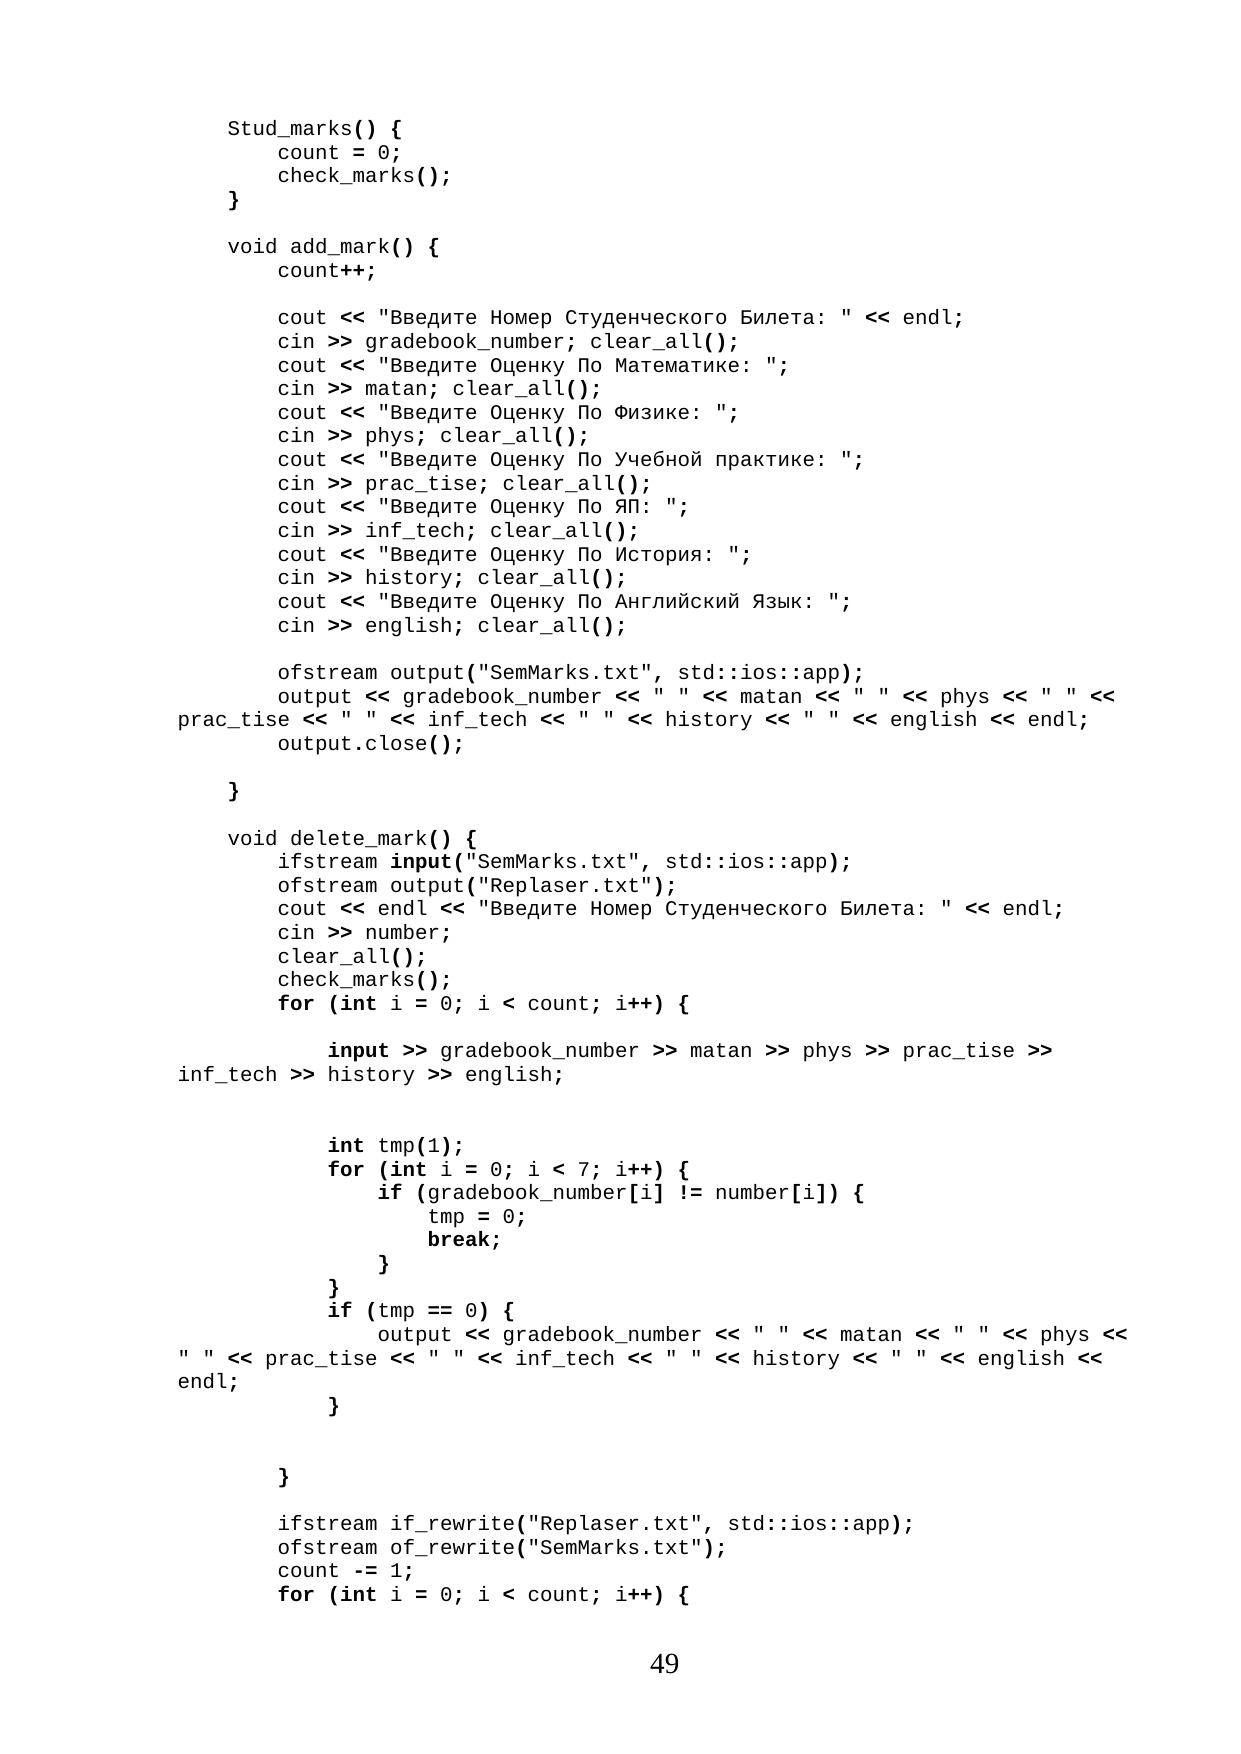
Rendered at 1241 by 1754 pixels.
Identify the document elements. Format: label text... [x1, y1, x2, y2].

text check_marks(); [177, 165, 1152, 189]
text if (gradebook_number[i] != number[i]) { [177, 1182, 1152, 1206]
text ofstream output("SemMarks.txt", std::ios::app); [177, 662, 1152, 686]
text ofstream of_rewrite("SemMarks.txt"); [177, 1537, 1152, 1561]
text cin >> number; [177, 922, 1152, 946]
text cin >> phys; clear_all(); [177, 426, 1152, 449]
text count++; [177, 260, 1152, 284]
text check_marks(); [177, 969, 1152, 993]
text cin >> inf_tech; clear_all(); [177, 520, 1152, 544]
text } [177, 780, 1152, 804]
text } [177, 189, 1152, 213]
text } [177, 1466, 1152, 1489]
text ifstream if_rewrite("Replaser.txt", std::ios::app); [177, 1513, 1152, 1537]
text ofstream output("Replaser.txt"); [177, 875, 1152, 898]
text cout << "Введите Оценку По Физике: "; [177, 402, 1152, 426]
text input >> gradebook_number >> matan >> phys >> prac_tise >> inf_tech >> history >> english; [177, 1040, 1152, 1088]
text for (int i = 0; i < count; i++) { [177, 993, 1152, 1017]
text output.close(); [177, 733, 1152, 757]
text ifstream input("SemMarks.txt", std::ios::app); [177, 851, 1152, 875]
text void add_mark() { [177, 236, 1152, 260]
text cout << "Введите Оценку По ЯП: "; [177, 496, 1152, 520]
text cin >> gradebook_number; clear_all(); [177, 331, 1152, 354]
text cin >> matan; clear_all(); [177, 378, 1152, 402]
text } [177, 1253, 1152, 1277]
text if (tmp == 0) { [177, 1300, 1152, 1324]
text cout << "Введите Оценку По Английский Язык: "; [177, 591, 1152, 615]
text cout << "Введите Номер Студенческого Билета: " << endl; [177, 307, 1152, 331]
text Stud_marks() { [177, 118, 1152, 142]
text clear_all(); [177, 946, 1152, 969]
text count -= 1; [177, 1561, 1152, 1584]
text output << gradebook_number << " " << matan << " " << phys << " " << prac_tise << " " << inf_tech << " " << history << " " << english << endl; [177, 686, 1152, 733]
text tmp = 0; [177, 1206, 1152, 1229]
text cout << "Введите Оценку По История: "; [177, 544, 1152, 567]
text cout << "Введите Оценку По Учебной практике: "; [177, 449, 1152, 473]
text for (int i = 0; i < 7; i++) { [177, 1158, 1152, 1182]
text for (int i = 0; i < count; i++) { [177, 1584, 1152, 1608]
text cout << "Введите Оценку По Математике: "; [177, 354, 1152, 378]
text cin >> history; clear_all(); [177, 567, 1152, 591]
text } [177, 1277, 1152, 1300]
text break; [177, 1229, 1152, 1253]
text } [177, 1395, 1152, 1419]
text void delete_mark() { [177, 827, 1152, 851]
text cin >> english; clear_all(); [177, 615, 1152, 638]
text count = 0; [177, 142, 1152, 165]
text cout << endl << "Введите Номер Студенческого Билета: " << endl; [177, 898, 1152, 922]
text output << gradebook_number << " " << matan << " " << phys << " " << prac_tise << " " << inf_tech << " " << history << " " << english << endl; [177, 1324, 1152, 1395]
text cin >> prac_tise; clear_all(); [177, 473, 1152, 496]
text int tmp(1); [177, 1135, 1152, 1158]
